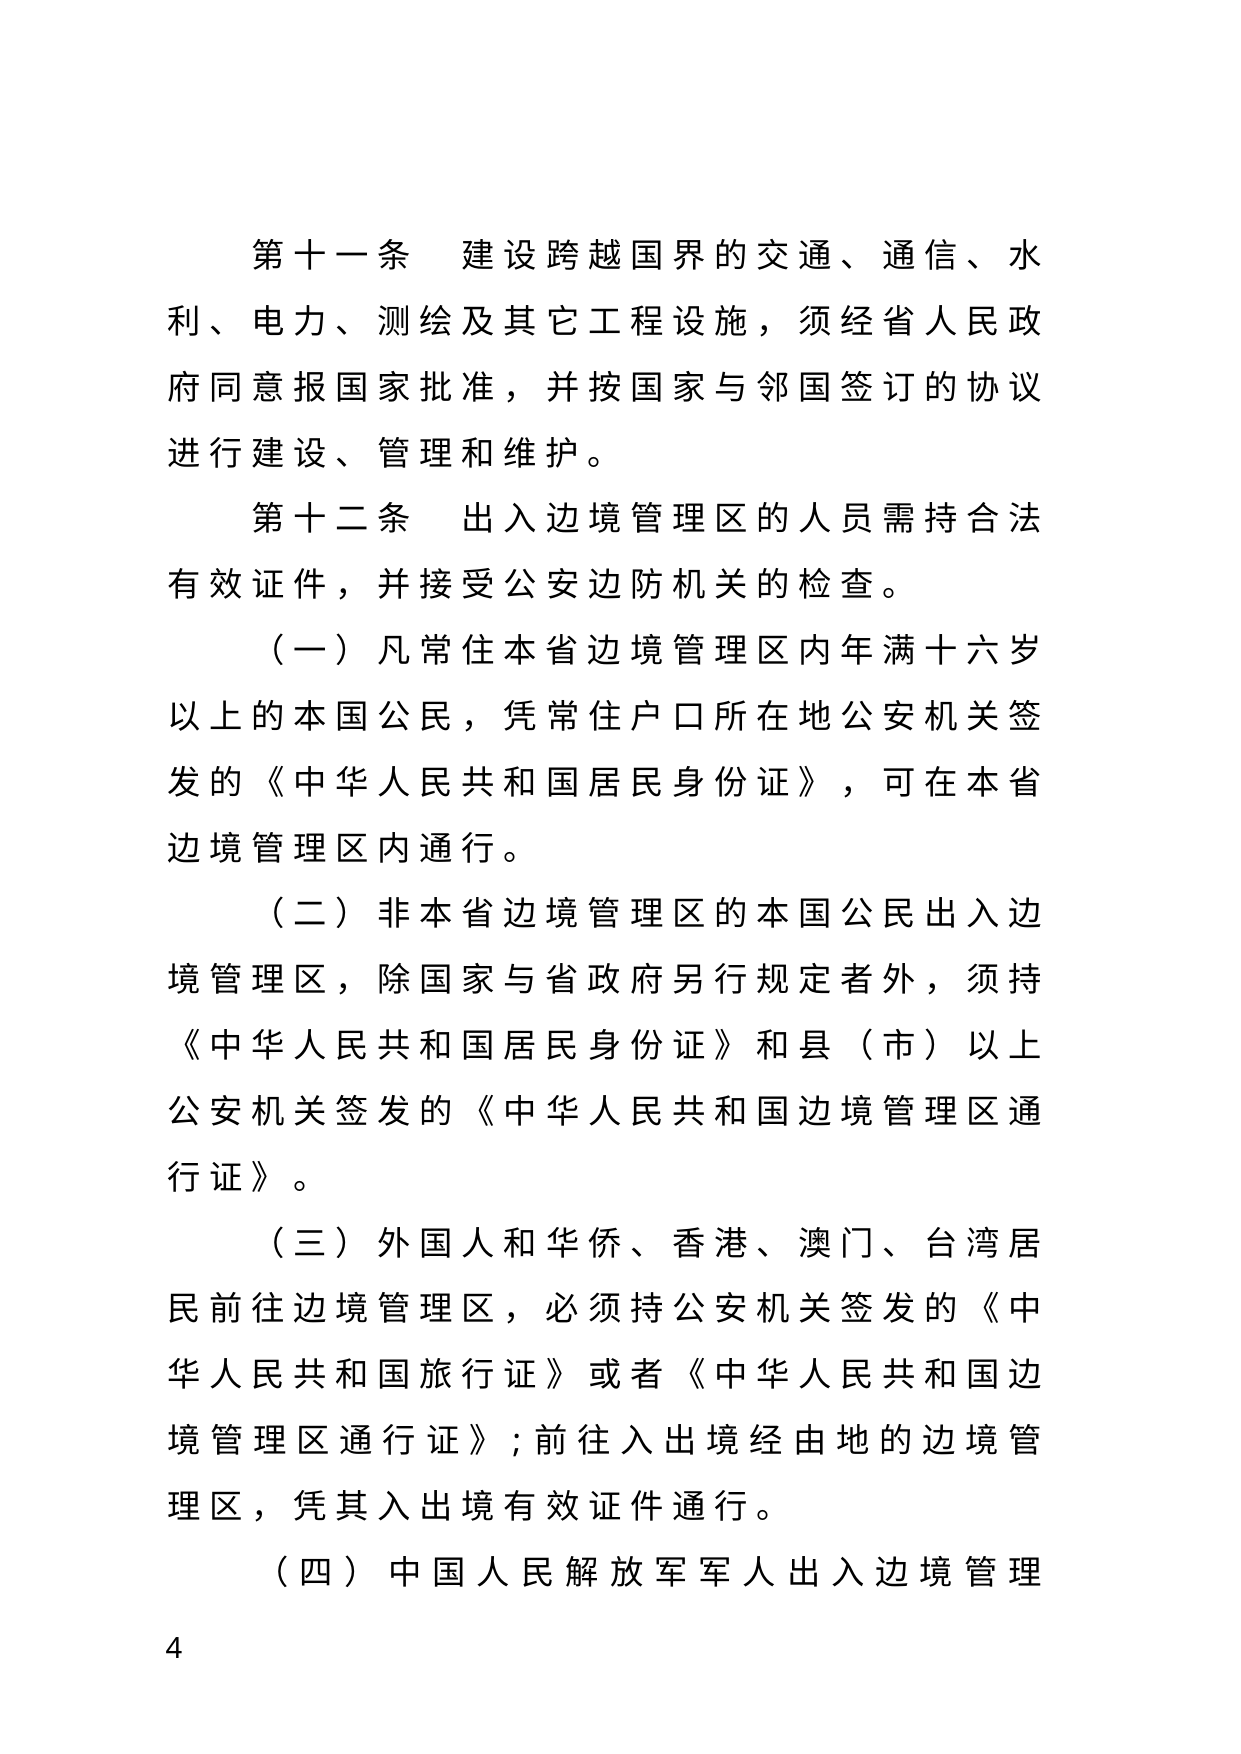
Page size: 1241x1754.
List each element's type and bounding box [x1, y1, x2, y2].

text [167, 220, 1051, 1602]
